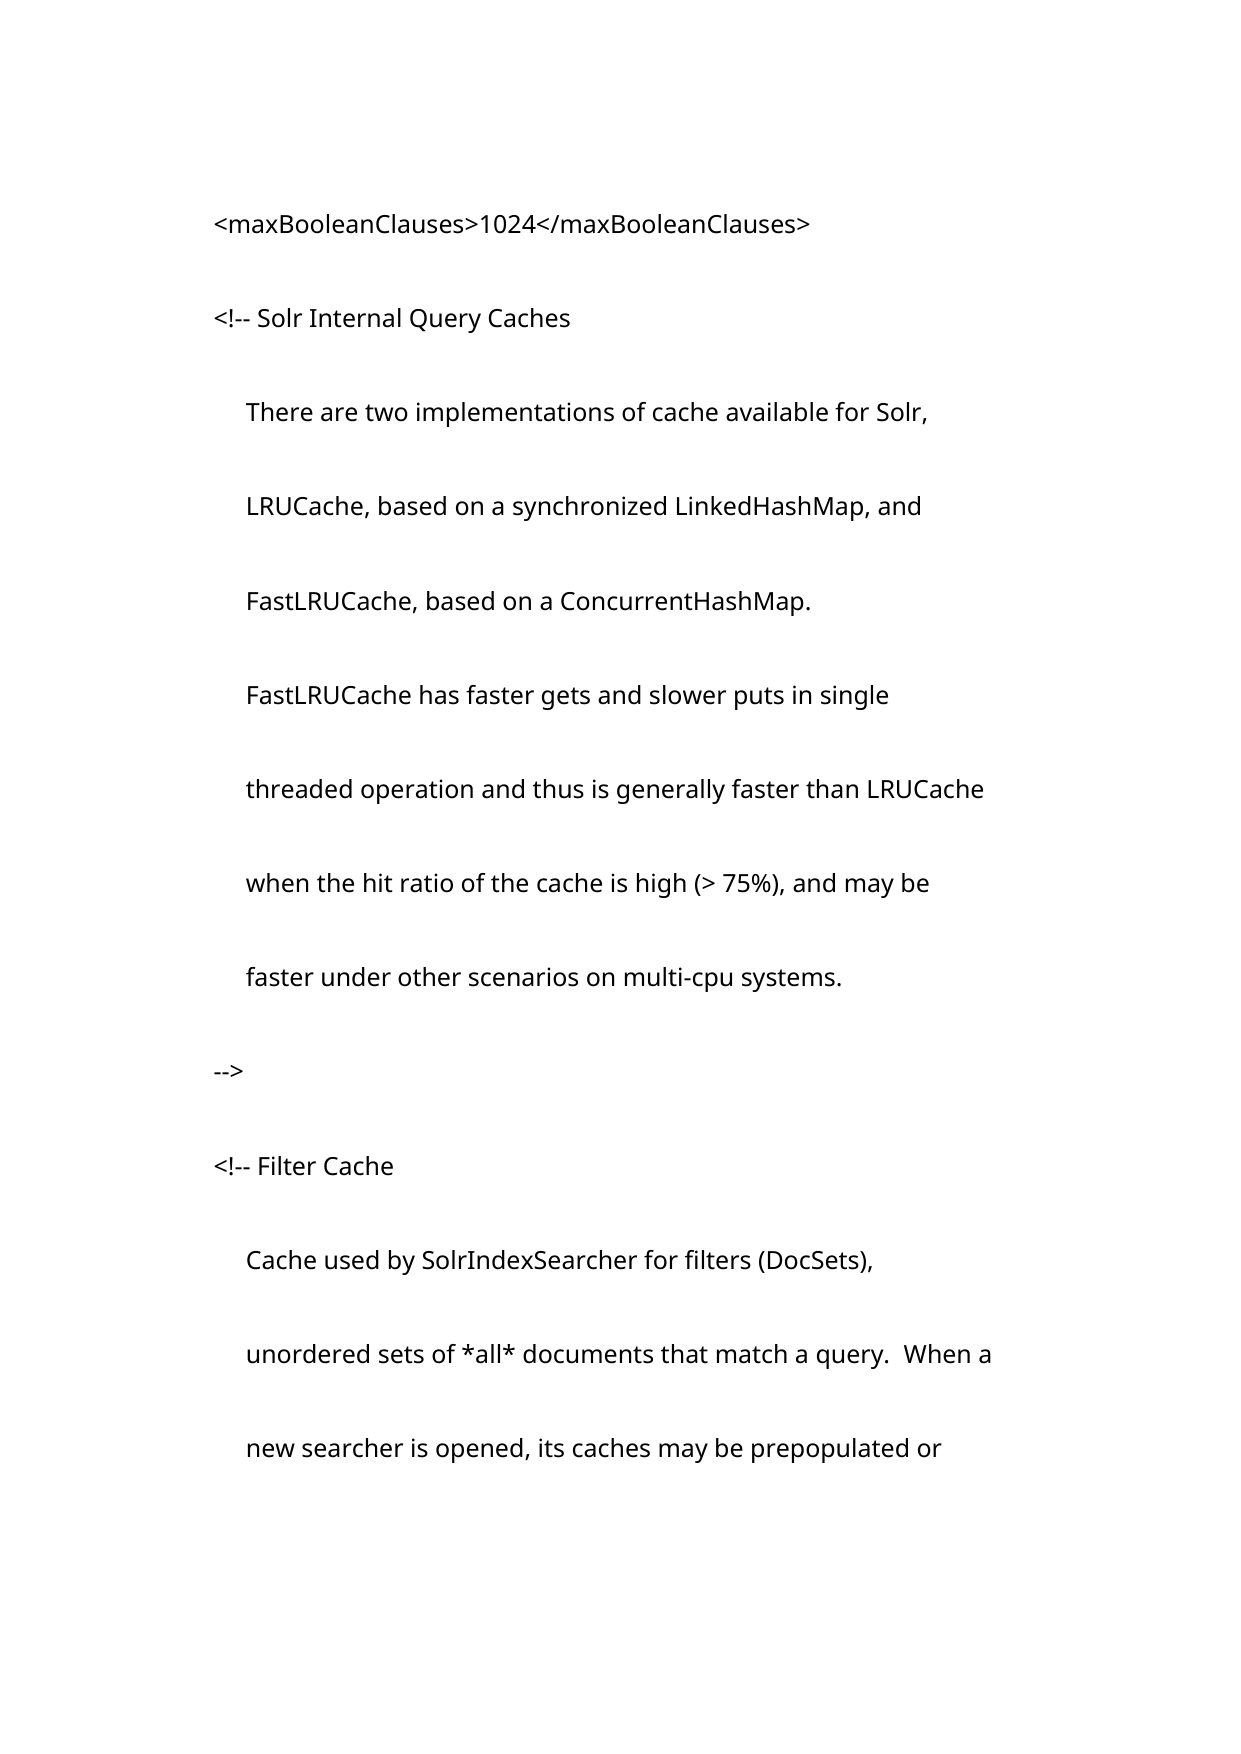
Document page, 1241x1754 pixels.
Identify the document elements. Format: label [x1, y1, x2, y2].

table_header [188, 162, 1240, 1509]
